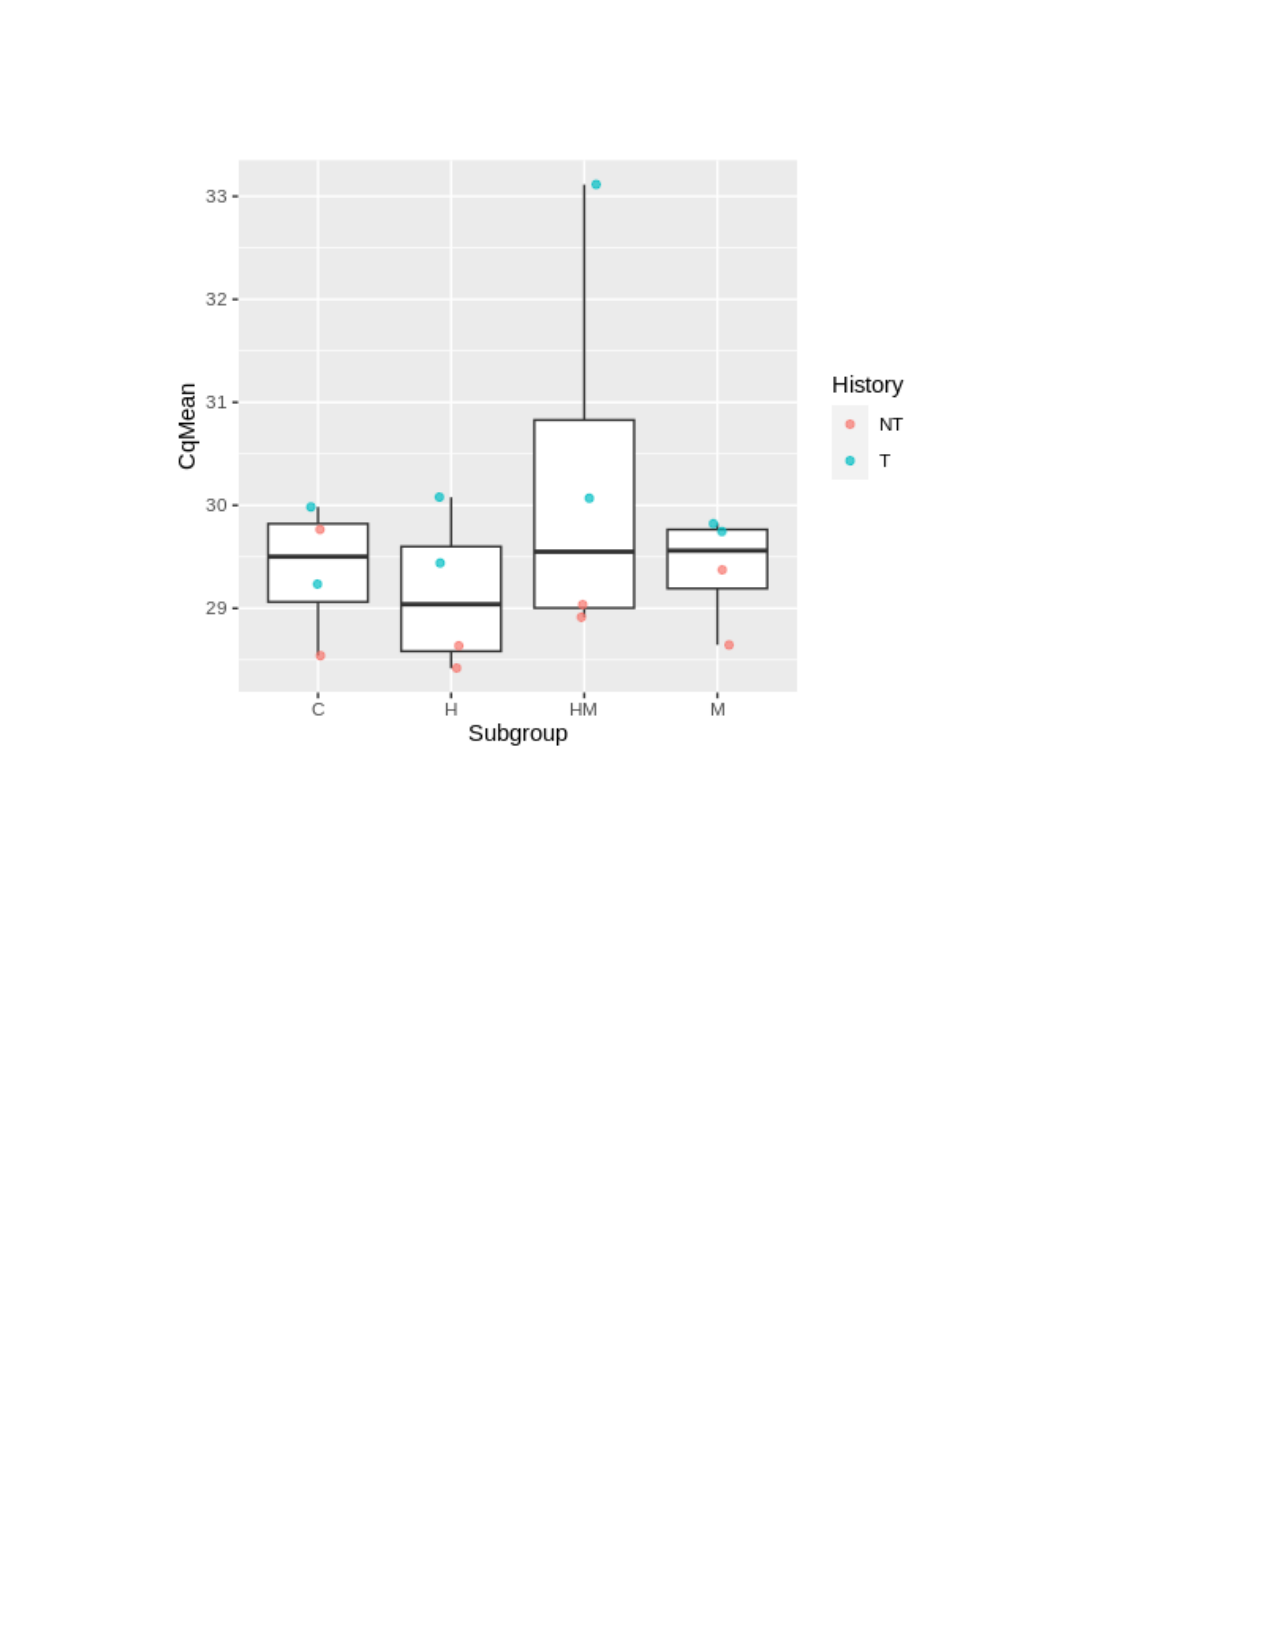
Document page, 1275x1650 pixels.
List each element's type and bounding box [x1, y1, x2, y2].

picture [168, 150, 927, 757]
